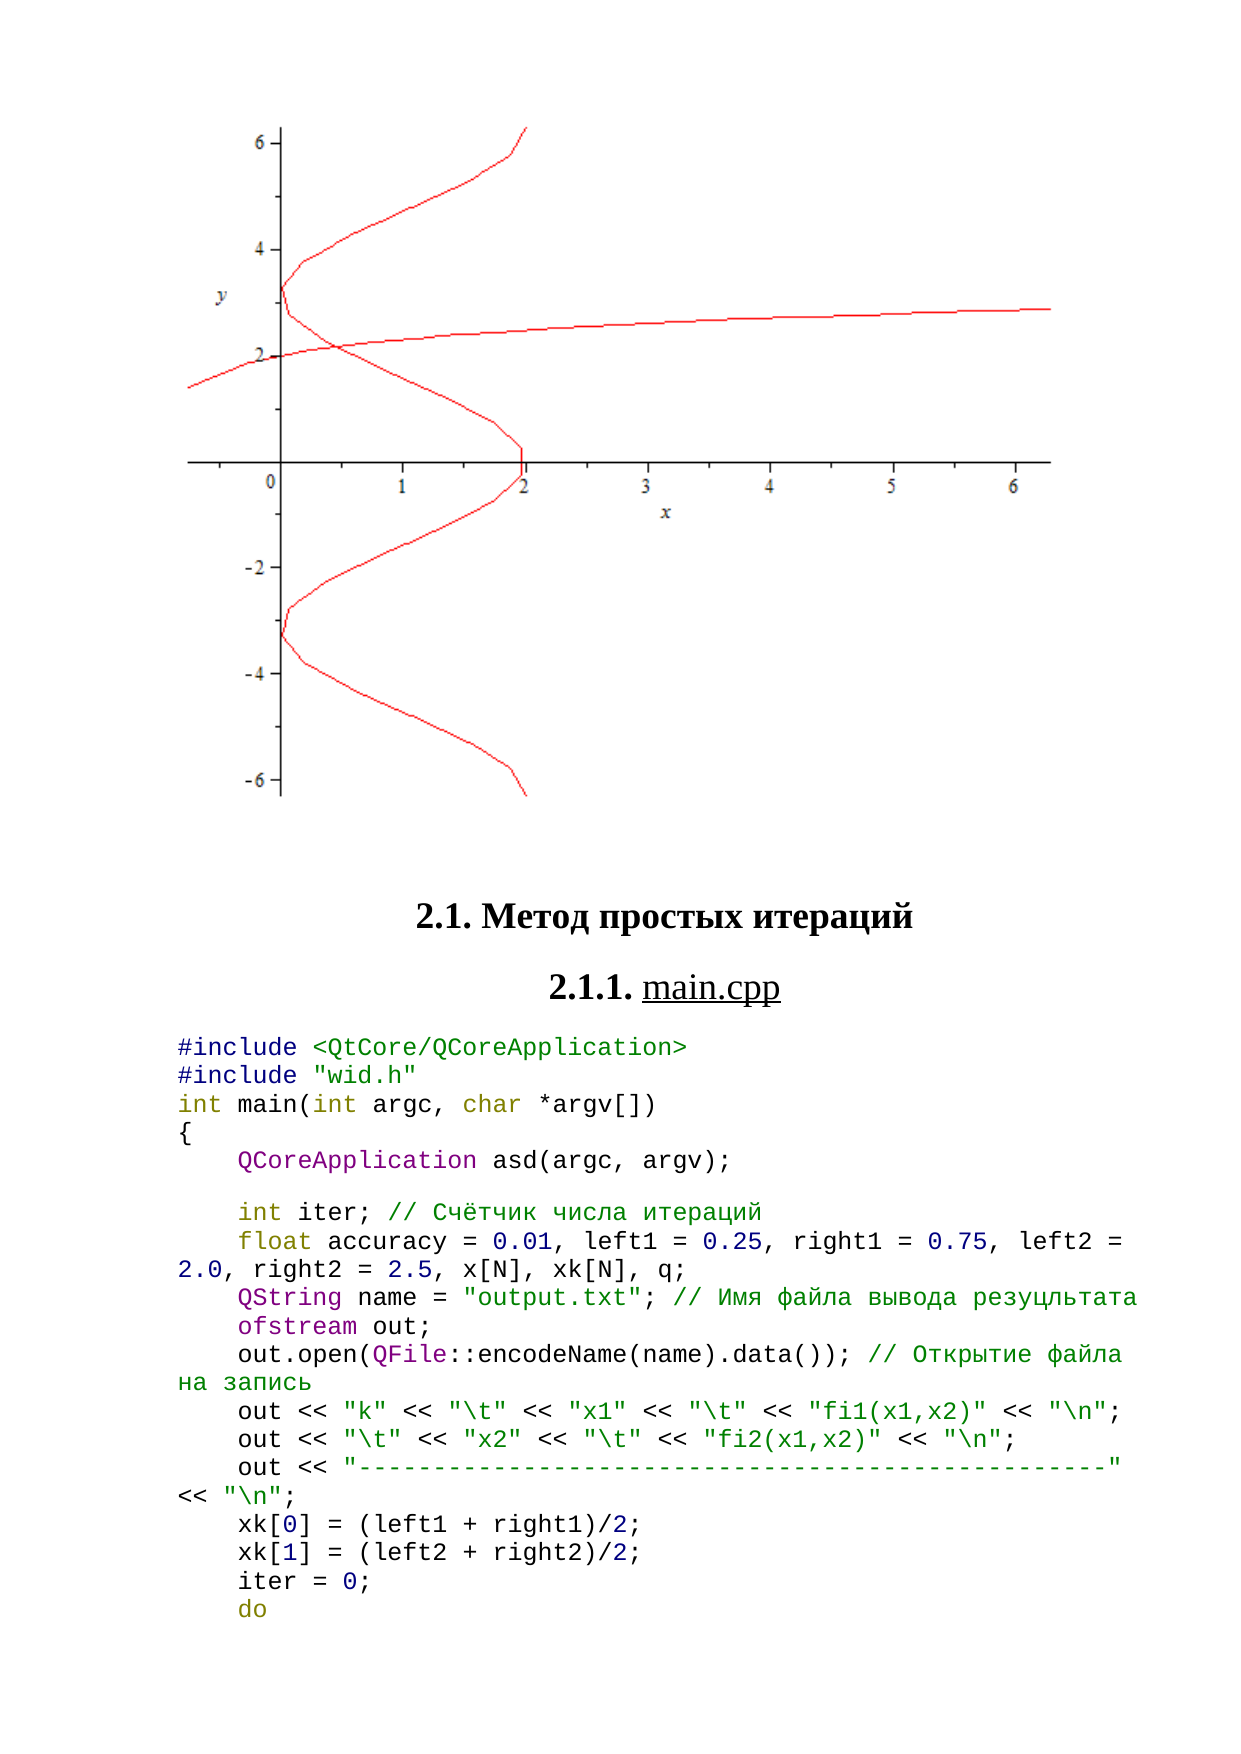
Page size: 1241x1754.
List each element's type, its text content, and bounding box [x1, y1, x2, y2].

text xk[0] = (left1 + right1)/2; [177, 1512, 1152, 1540]
text #include "wid.h" [177, 1063, 1152, 1091]
text int main(int argc, char *argv[]) [177, 1091, 1152, 1119]
text 2.1. Метод простых итераций [177, 894, 1152, 937]
text float accuracy = 0.01, left1 = 0.25, right1 = 0.75, left2 = 2.0, right2 = 2.5, x[N], xk[N], q; [177, 1228, 1152, 1285]
text iter = 0; [177, 1568, 1152, 1597]
text out << "k" << "\t" << "x1" << "\t" << "fi1(x1,x2)" << "\n"; [177, 1398, 1152, 1427]
text #include <QtCore/QCoreApplication> [177, 1034, 1152, 1063]
text int iter; // Счётчик числа итераций [177, 1200, 1152, 1228]
text out << "\t" << "x2" << "\t" << "fi2(x1,x2)" << "\n"; [177, 1427, 1152, 1455]
text QCoreApplication asd(argc, argv); [177, 1148, 1152, 1176]
text { [177, 1119, 1152, 1148]
text 2.1.1. main.cpp [177, 964, 1152, 1007]
text QString name = "output.txt"; // Имя файла вывода резуцльтата [177, 1285, 1152, 1313]
text xk[1] = (left2 + right2)/2; [177, 1540, 1152, 1568]
text out << "--------------------------------------------------" << "\n"; [177, 1455, 1152, 1512]
text ofstream out; [177, 1313, 1152, 1342]
text out.open(QFile::encodeName(name).data()); // Открытие файла на запись [177, 1342, 1152, 1398]
text do [177, 1597, 1152, 1625]
